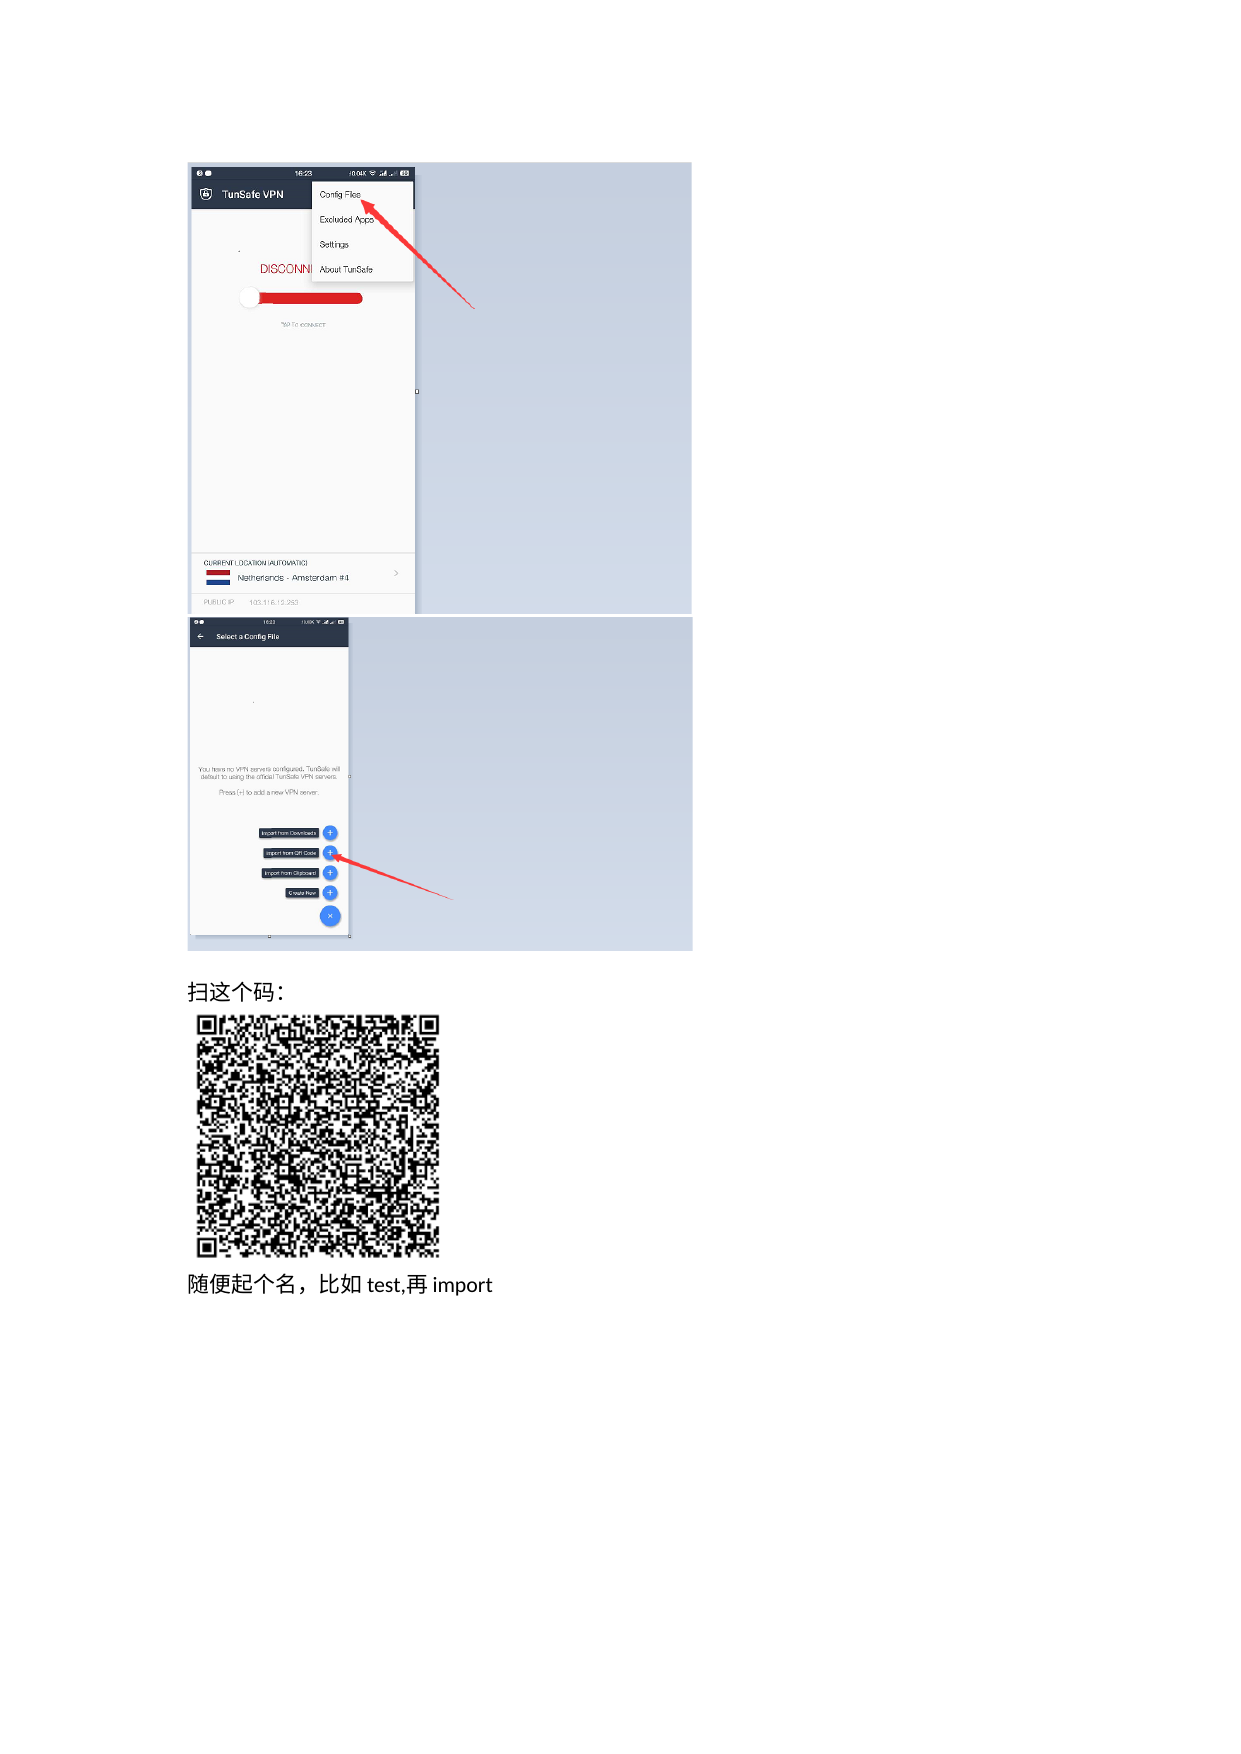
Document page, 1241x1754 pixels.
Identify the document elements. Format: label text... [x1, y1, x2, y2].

text 随便起个名，比如test,再import [187, 1267, 1053, 1299]
picture [187, 1007, 451, 1262]
text 扫这个码： [187, 974, 1053, 1007]
picture [187, 617, 693, 951]
picture [187, 162, 692, 614]
